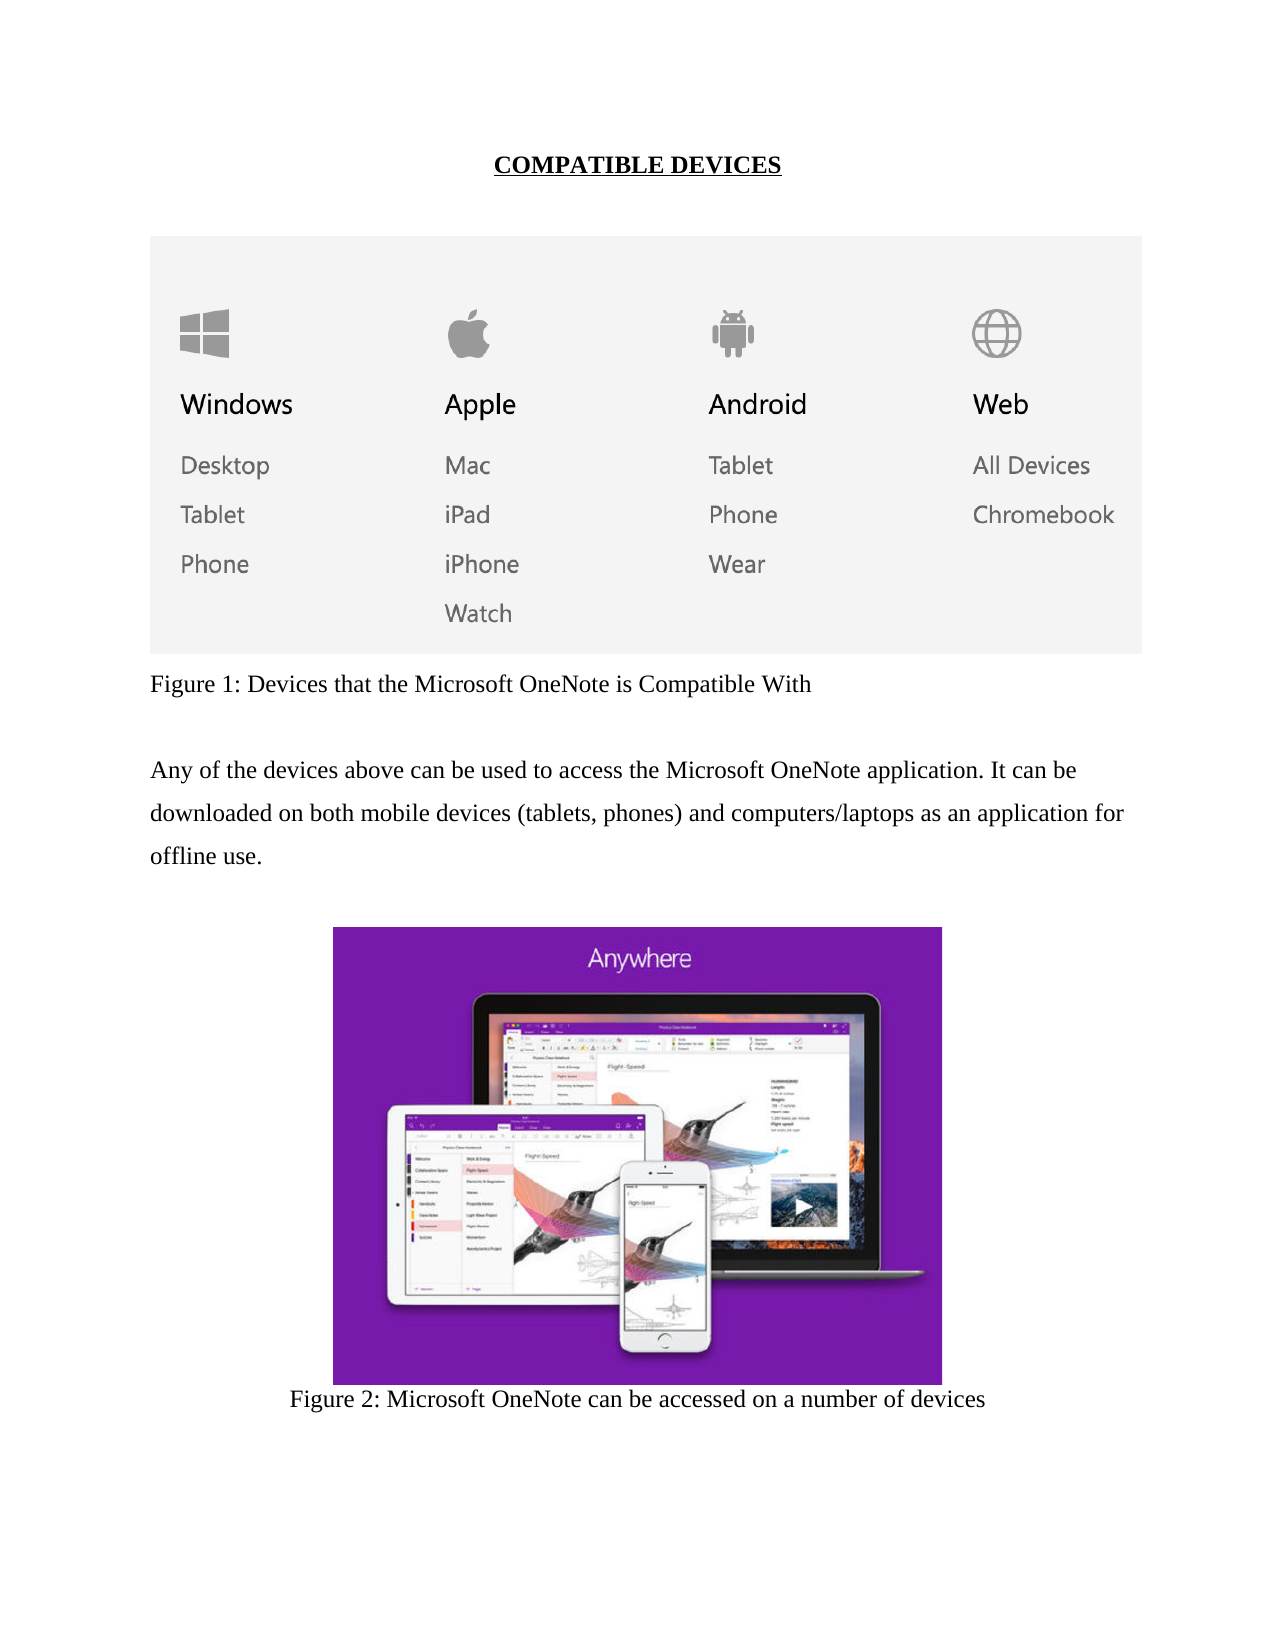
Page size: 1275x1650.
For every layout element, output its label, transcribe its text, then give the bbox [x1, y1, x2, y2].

picture [333, 927, 943, 1385]
text COMPATIBLE DEVICES [150, 150, 1125, 179]
text Figure 2: Microsoft OneNote can be accessed on a number of devices [150, 1384, 1125, 1413]
picture [150, 236, 1143, 654]
text Figure 1: Devices that the Microsoft OneNote is Compatible With [150, 669, 1125, 698]
text Any of the devices above can be used to access the Microsoft OneNote application. It can be downloaded on both mobile devices (tablets, phones) and computers/laptops as an application for offline use. [150, 755, 1125, 870]
